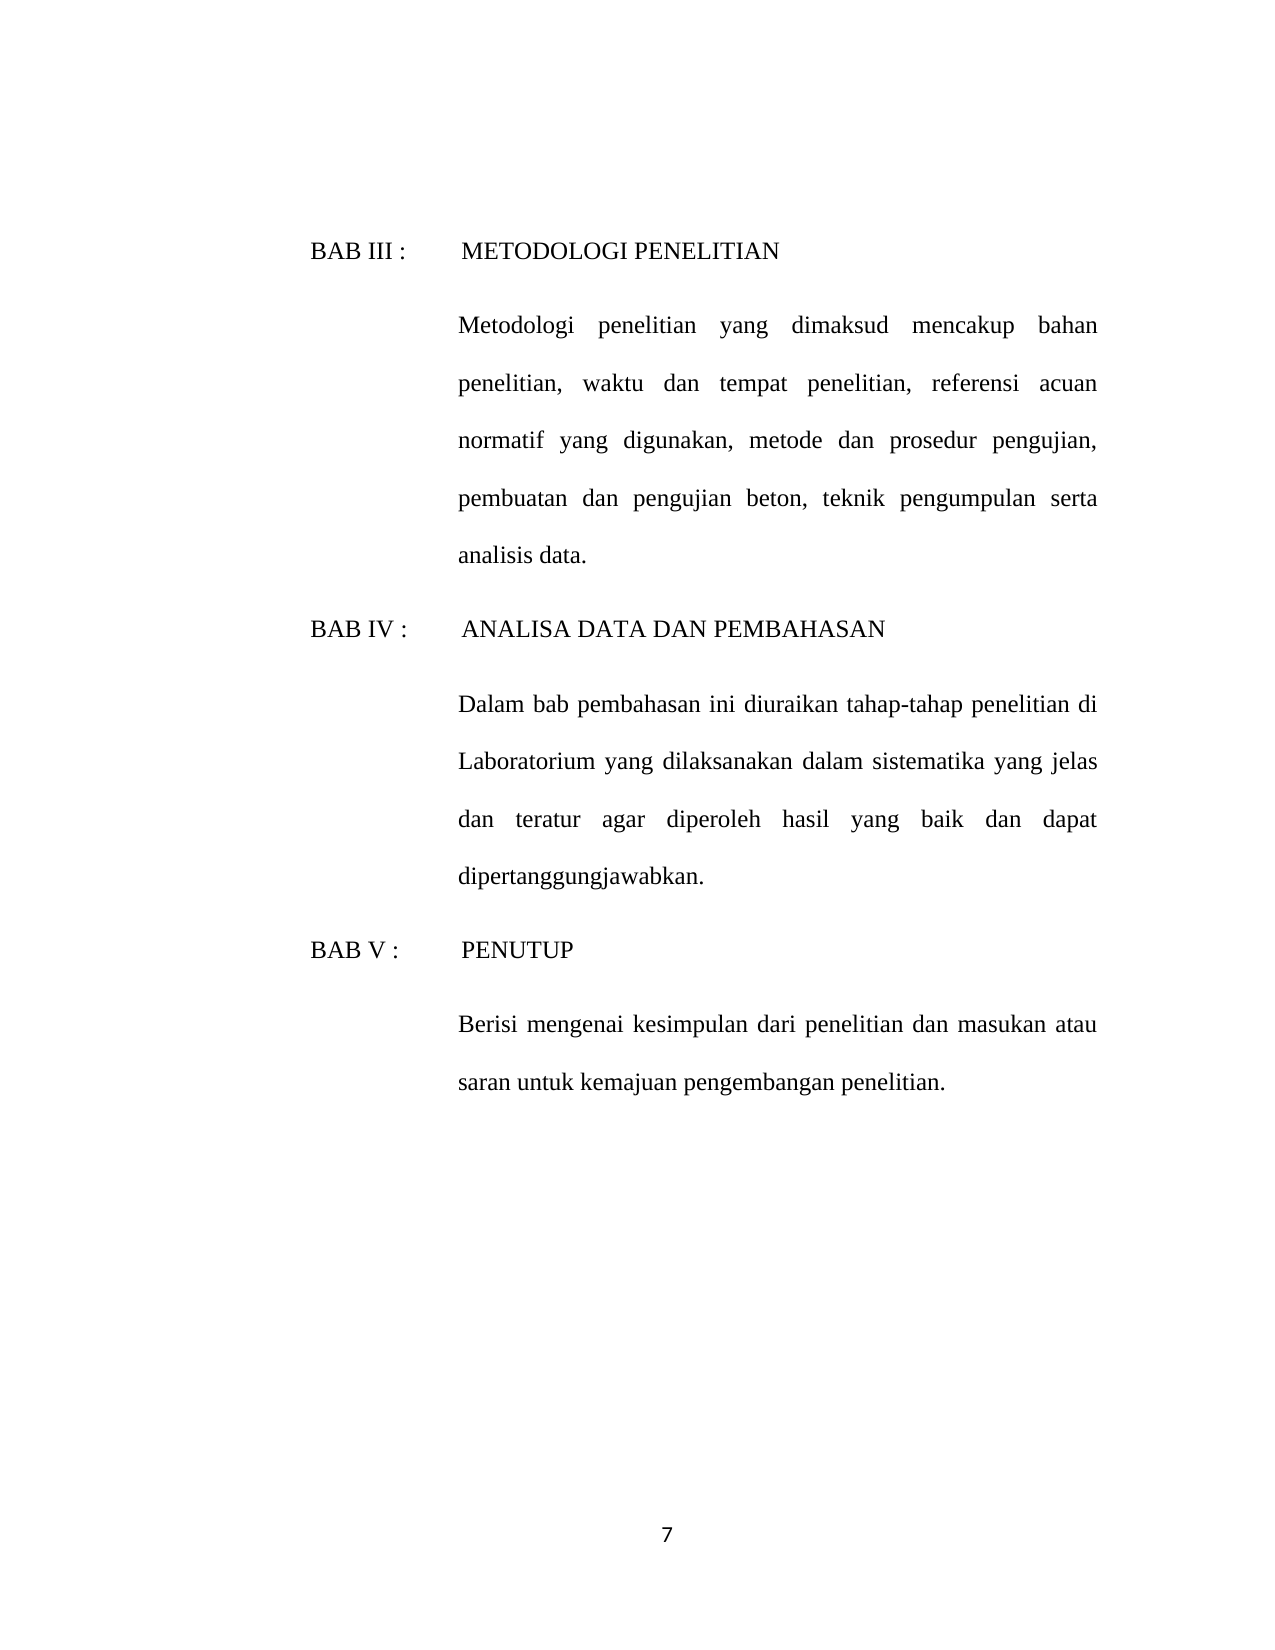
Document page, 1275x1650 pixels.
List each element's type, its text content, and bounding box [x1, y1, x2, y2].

text BAB IV : ANALISA DATA DAN PEMBAHASAN [310, 614, 1098, 643]
text Metodologi penelitian yang dimaksud mencakup bahan penelitian, waktu dan tempat penelitian, referensi acuan normatif yang digunakan, metode dan prosedur pengujian, pembuatan dan pengujian beton, teknik pengumpulan serta analisis data. [458, 310, 1098, 569]
text Berisi mengenai kesimpulan dari penelitian dan masukan atau saran untuk kemajuan pengembangan penelitian. [458, 1009, 1098, 1096]
text BAB V : PENUTUP [310, 935, 1098, 964]
text Dalam bab pembahasan ini diuraikan tahap-tahap penelitian di Laboratorium yang dilaksanakan dalam sistematika yang jelas dan teratur agar diperoleh hasil yang baik dan dapat dipertanggungjawabkan. [458, 689, 1098, 890]
text BAB III : METODOLOGI PENELITIAN [310, 236, 1098, 265]
